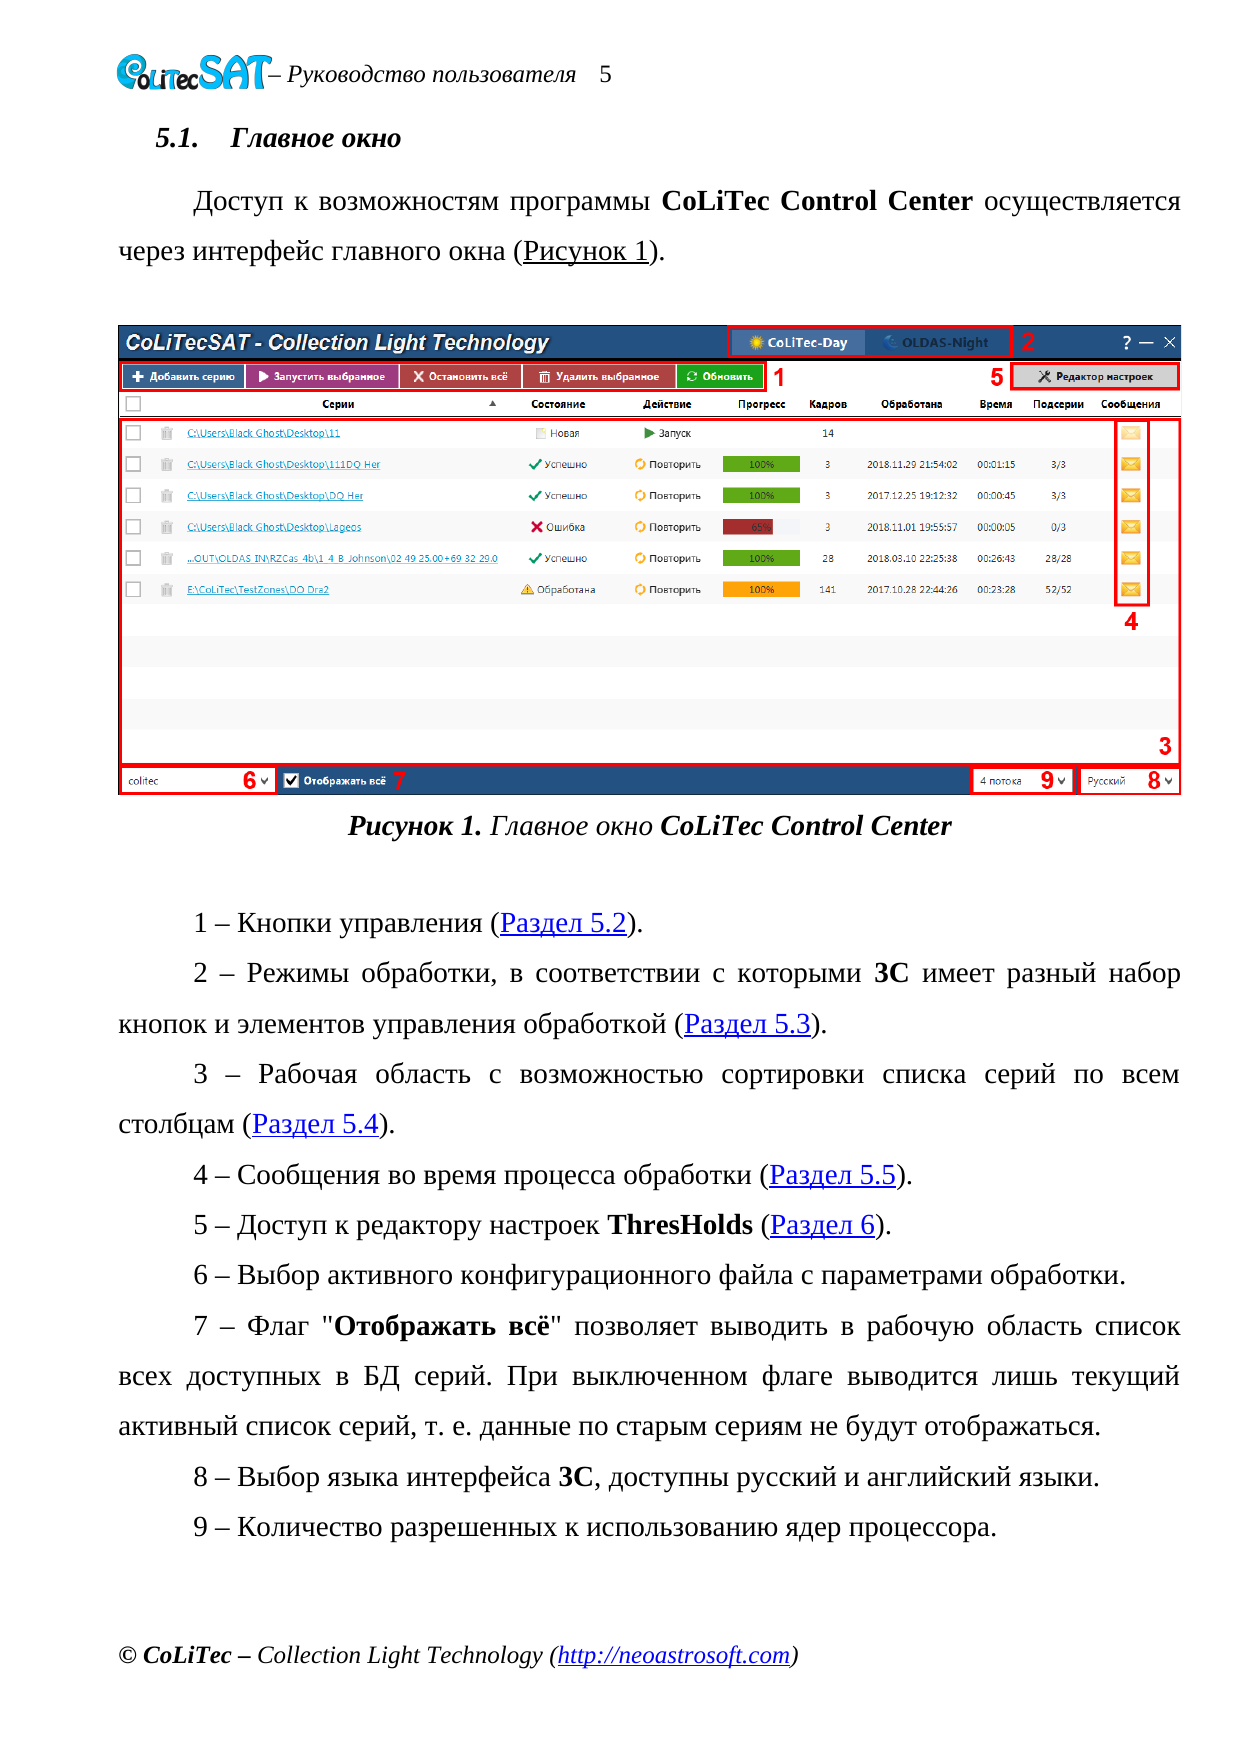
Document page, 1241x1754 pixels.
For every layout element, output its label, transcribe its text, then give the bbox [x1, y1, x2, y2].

picture [115, 53, 275, 91]
text 4 – Сообщения во время процесса обработки (Раздел 5.5). [118, 1157, 1181, 1190]
text 7 – Флаг "Отображать всё" позволяет выводить в рабочую область список всех доступных в БД серий. При выключенном флаге выводится лишь текущий активный список серий, т. е. данные по старым сериям не будут отображаться. [118, 1308, 1181, 1442]
subtitle Главное окно [155, 120, 1181, 153]
picture [118, 325, 1182, 795]
text Рисунок 1. Главное окно CoLiTec Control Center [148, 808, 1152, 842]
text 1 – Кнопки управления (Раздел 5.2). [118, 905, 1181, 939]
text 9 – Количество разрешенных к использованию ядер процессора. [118, 1509, 1181, 1543]
text 6 – Выбор активного конфигурационного файла с параметрами обработки. [118, 1257, 1181, 1291]
text 2 – Режимы обработки, в соответствии с которыми 3С имеет разный набор кнопок и элементов управления обработкой (Раздел 5.3). [118, 956, 1181, 1039]
text 8 – Выбор языка интерфейса 3С, доступны русский и английский языки. [118, 1459, 1181, 1492]
text 5 – Доступ к редактору настроек ThresHolds (Раздел 6). [118, 1207, 1181, 1241]
text 3 – Рабочая область с возможностью сортировки списка серий по всем столбцам (Раздел 5.4). [118, 1056, 1181, 1140]
